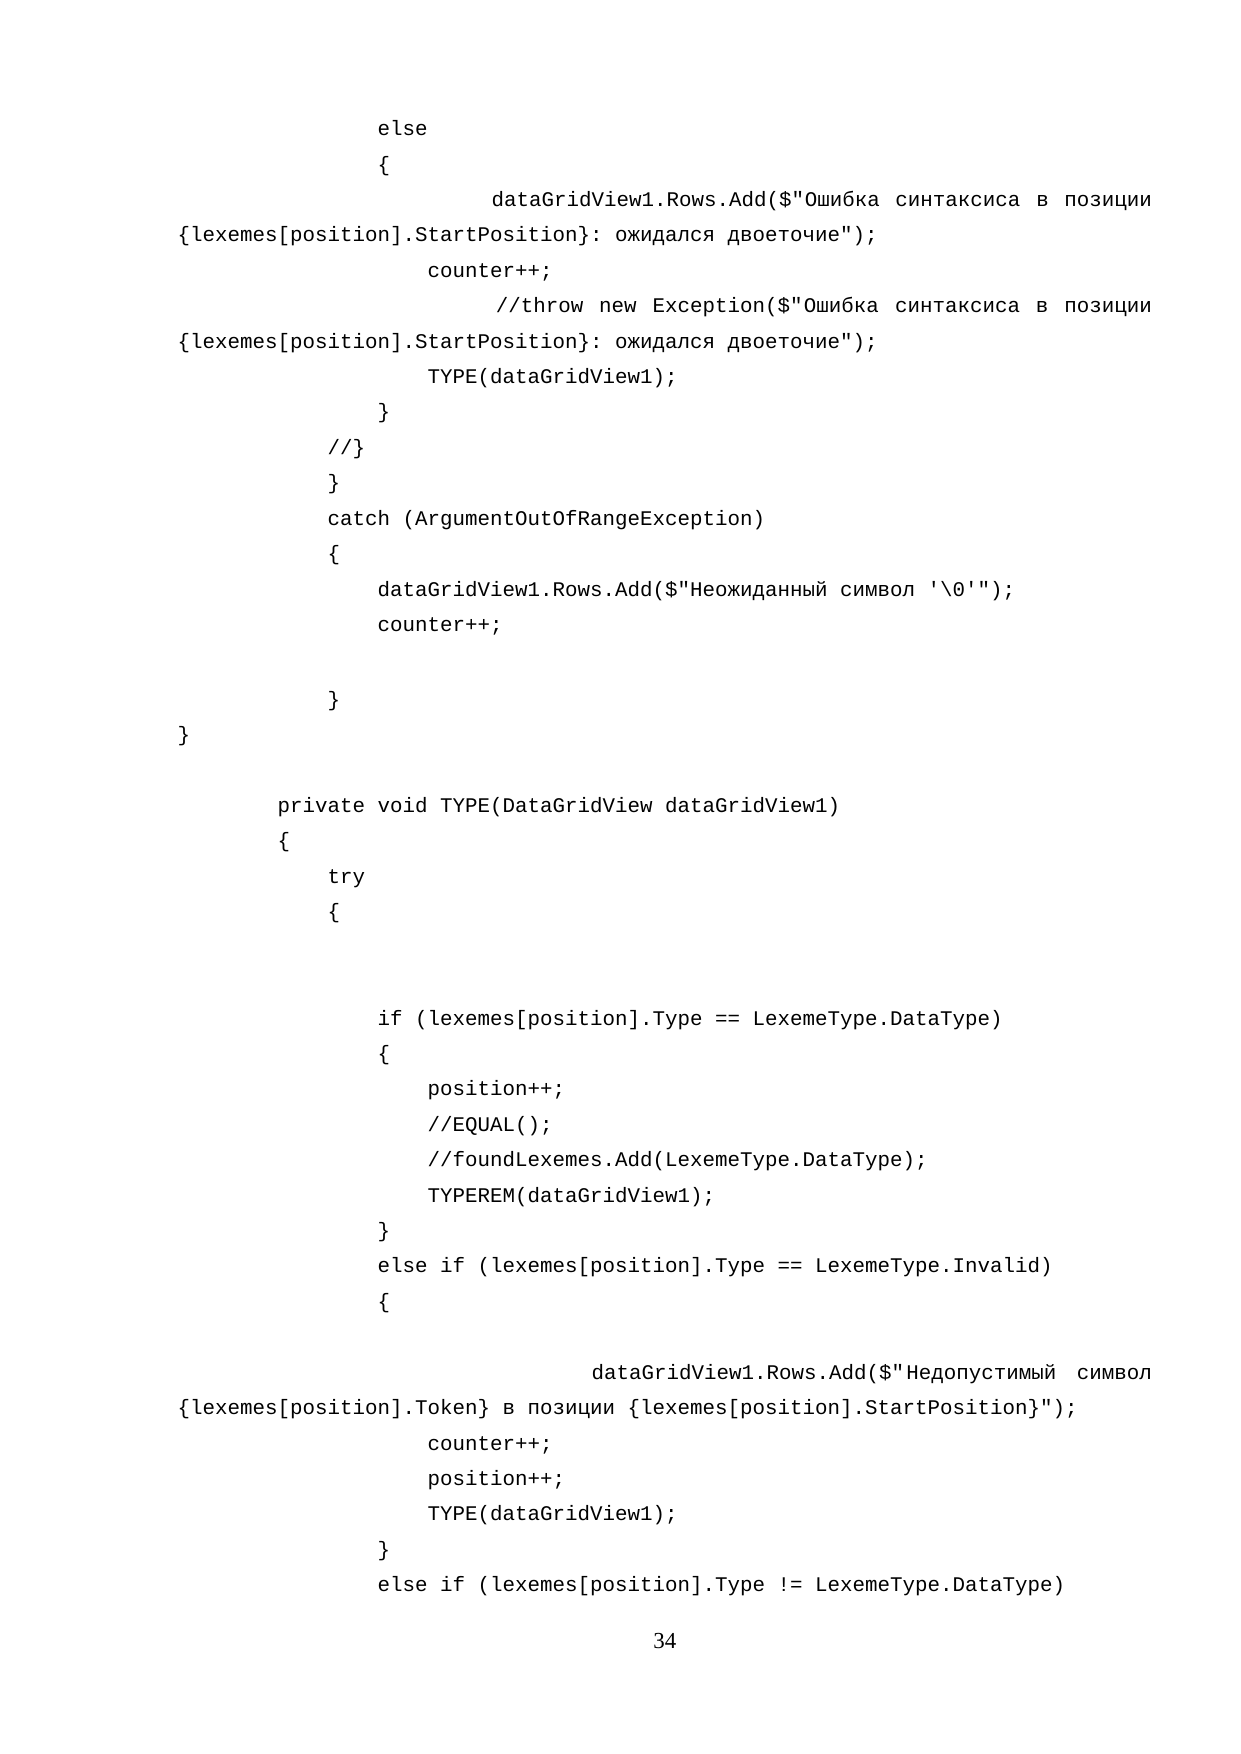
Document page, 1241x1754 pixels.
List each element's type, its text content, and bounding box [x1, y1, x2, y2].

text catch (ArgumentOutOfRangeException) [177, 508, 1152, 531]
text position++; [177, 1078, 1152, 1102]
text private void TYPE(DataGridView dataGridView1) [177, 795, 1152, 819]
text //EQUAL(); [177, 1114, 1152, 1137]
text } [177, 401, 1152, 425]
text dataGridView1.Rows.Add($"Недопустимый символ {lexemes[position].Token} в позиции {lexemes[position].StartPosition}"); [177, 1362, 1152, 1421]
text } [177, 1220, 1152, 1244]
text { [177, 153, 1152, 177]
text TYPE(dataGridView1); [177, 1503, 1152, 1527]
text position++; [177, 1468, 1152, 1492]
text counter++; [177, 260, 1152, 283]
text else if (lexemes[position].Type != LexemeType.DataType) [177, 1574, 1152, 1598]
text } [177, 724, 1152, 748]
text dataGridView1.Rows.Add($"Неожиданный символ '\0'"); [177, 578, 1152, 602]
text { [177, 543, 1152, 567]
text TYPE(dataGridView1); [177, 366, 1152, 390]
text counter++; [177, 1433, 1152, 1456]
text counter++; [177, 614, 1152, 638]
text { [177, 831, 1152, 854]
text } [177, 689, 1152, 712]
text //foundLexemes.Add(LexemeType.DataType); [177, 1149, 1152, 1173]
text else if (lexemes[position].Type == LexemeType.Invalid) [177, 1256, 1152, 1279]
text else [177, 118, 1152, 142]
text try [177, 866, 1152, 889]
text } [177, 1539, 1152, 1562]
text if (lexemes[position].Type == LexemeType.DataType) [177, 1008, 1152, 1031]
text } [177, 472, 1152, 496]
text //throw new Exception($"Ошибка синтаксиса в позиции {lexemes[position].StartPosition}: ожидался двоеточие"); [177, 295, 1152, 354]
text //} [177, 437, 1152, 461]
text TYPEREM(dataGridView1); [177, 1185, 1152, 1208]
text { [177, 1043, 1152, 1067]
text { [177, 1291, 1152, 1314]
text dataGridView1.Rows.Add($"Ошибка синтаксиса в позиции {lexemes[position].StartPosition}: ожидался двоеточие"); [177, 189, 1152, 248]
text { [177, 901, 1152, 925]
